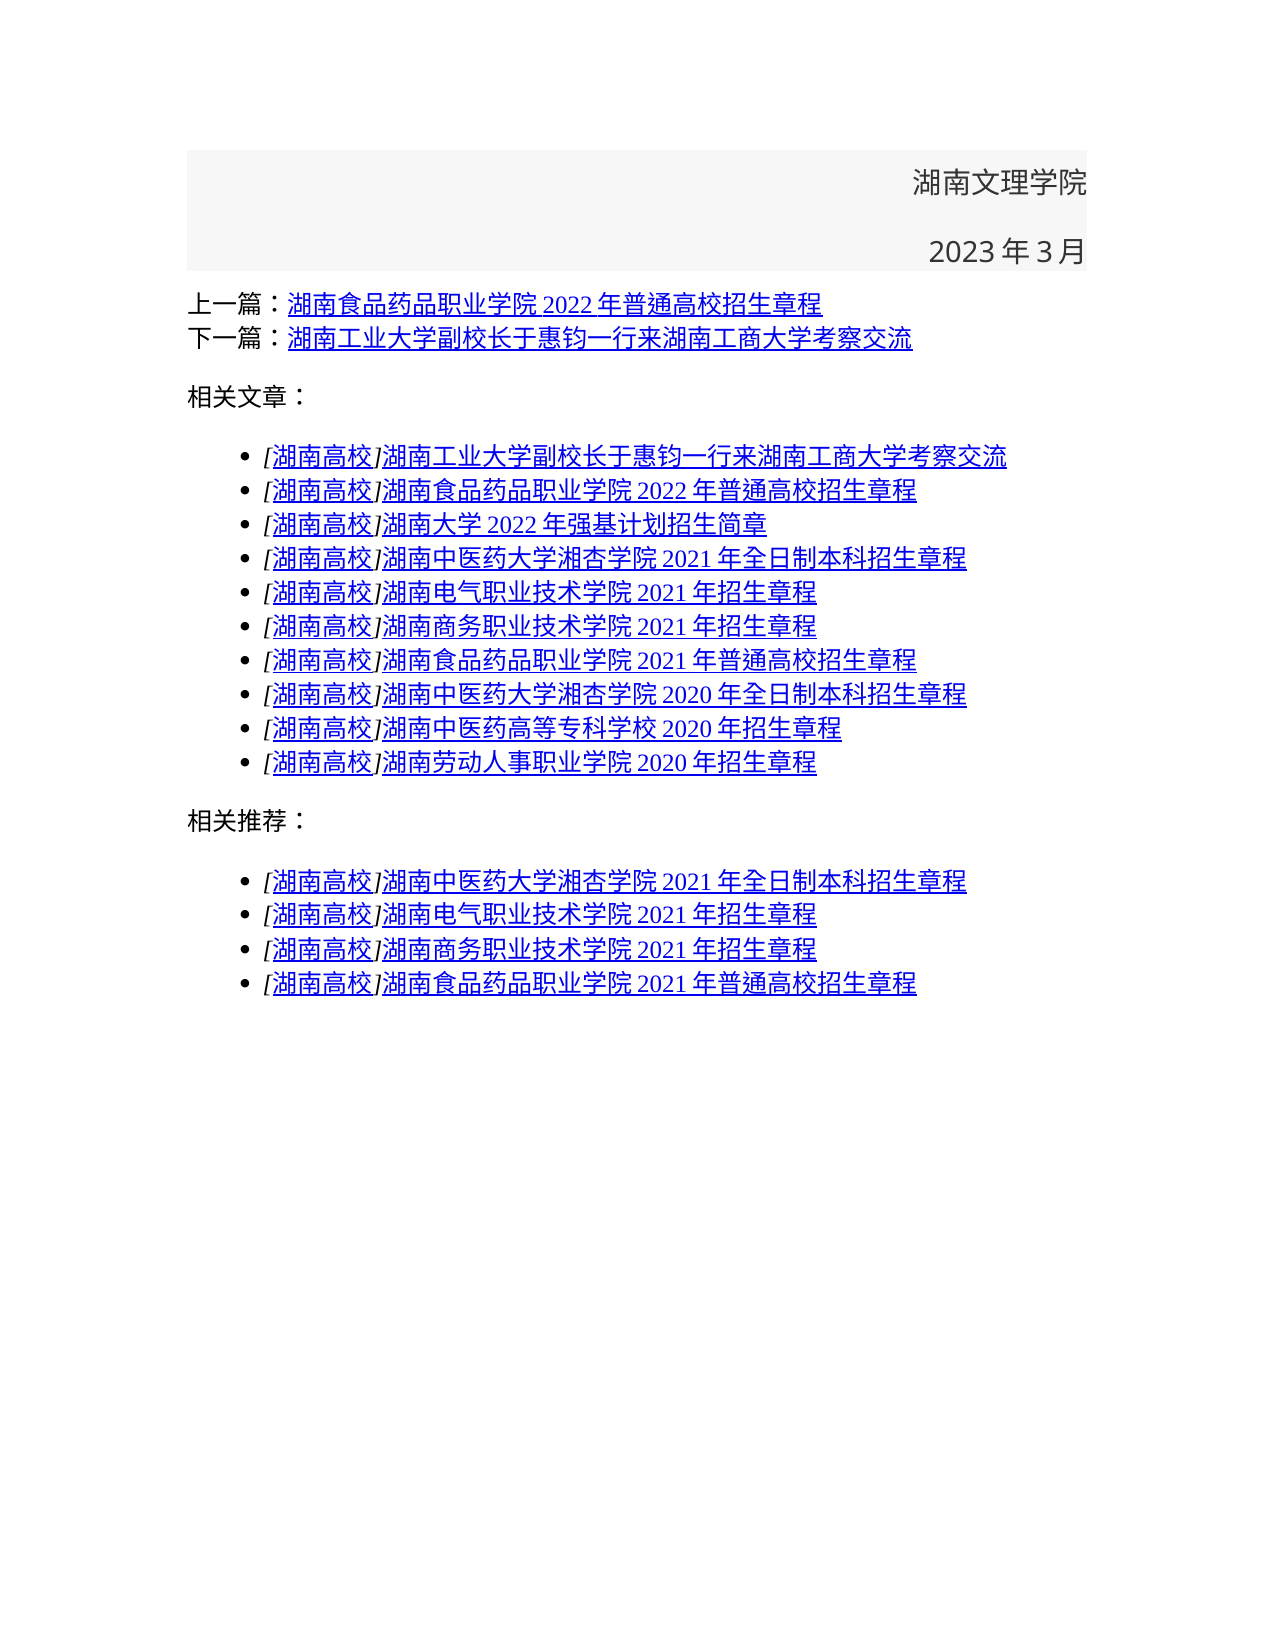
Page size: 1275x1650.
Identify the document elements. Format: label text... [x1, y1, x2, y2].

list [湖南高校]湖南电气职业技术学院2021年招生章程 [241, 575, 1087, 609]
list [湖南高校]湖南中医药大学湘杏学院2021年全日制本科招生章程 [241, 541, 1087, 575]
list [湖南高校]湖南中医药大学湘杏学院2020年全日制本科招生章程 [241, 677, 1087, 711]
list [湖南高校]湖南中医药高等专科学校2020年招生章程 [241, 711, 1087, 745]
list [湖南高校]湖南食品药品职业学院2021年普通高校招生章程 [241, 965, 1087, 999]
list [湖南高校]湖南中医药大学湘杏学院2021年全日制本科招生章程 [241, 863, 1087, 897]
list [湖南高校]湖南食品药品职业学院2022年普通高校招生章程 [241, 472, 1087, 507]
list [湖南高校]湖南劳动人事职业学院2020年招生章程 [241, 745, 1087, 779]
list [湖南高校]湖南商务职业技术学院2021年招生章程 [241, 931, 1087, 965]
text 上一篇：湖南食品药品职业学院2022年普通高校招生章程 下一篇：湖南工业大学副校长于惠钧一行来湖南工商大学考察交流 [187, 286, 1087, 354]
list [湖南高校]湖南大学2022年强基计划招生简章 [241, 507, 1087, 541]
list [湖南高校]湖南工业大学副校长于惠钧一行来湖南工商大学考察交流 [241, 438, 1087, 472]
text 湖南文理学院 [187, 150, 1087, 202]
list [湖南高校]湖南商务职业技术学院2021年招生章程 [241, 609, 1087, 643]
text 相关文章： [187, 379, 1087, 413]
list [湖南高校]湖南电气职业技术学院2021年招生章程 [241, 897, 1087, 931]
text 2023年3月 [187, 218, 1087, 271]
text 相关推荐： [187, 804, 1087, 838]
list [湖南高校]湖南食品药品职业学院2021年普通高校招生章程 [241, 643, 1087, 677]
